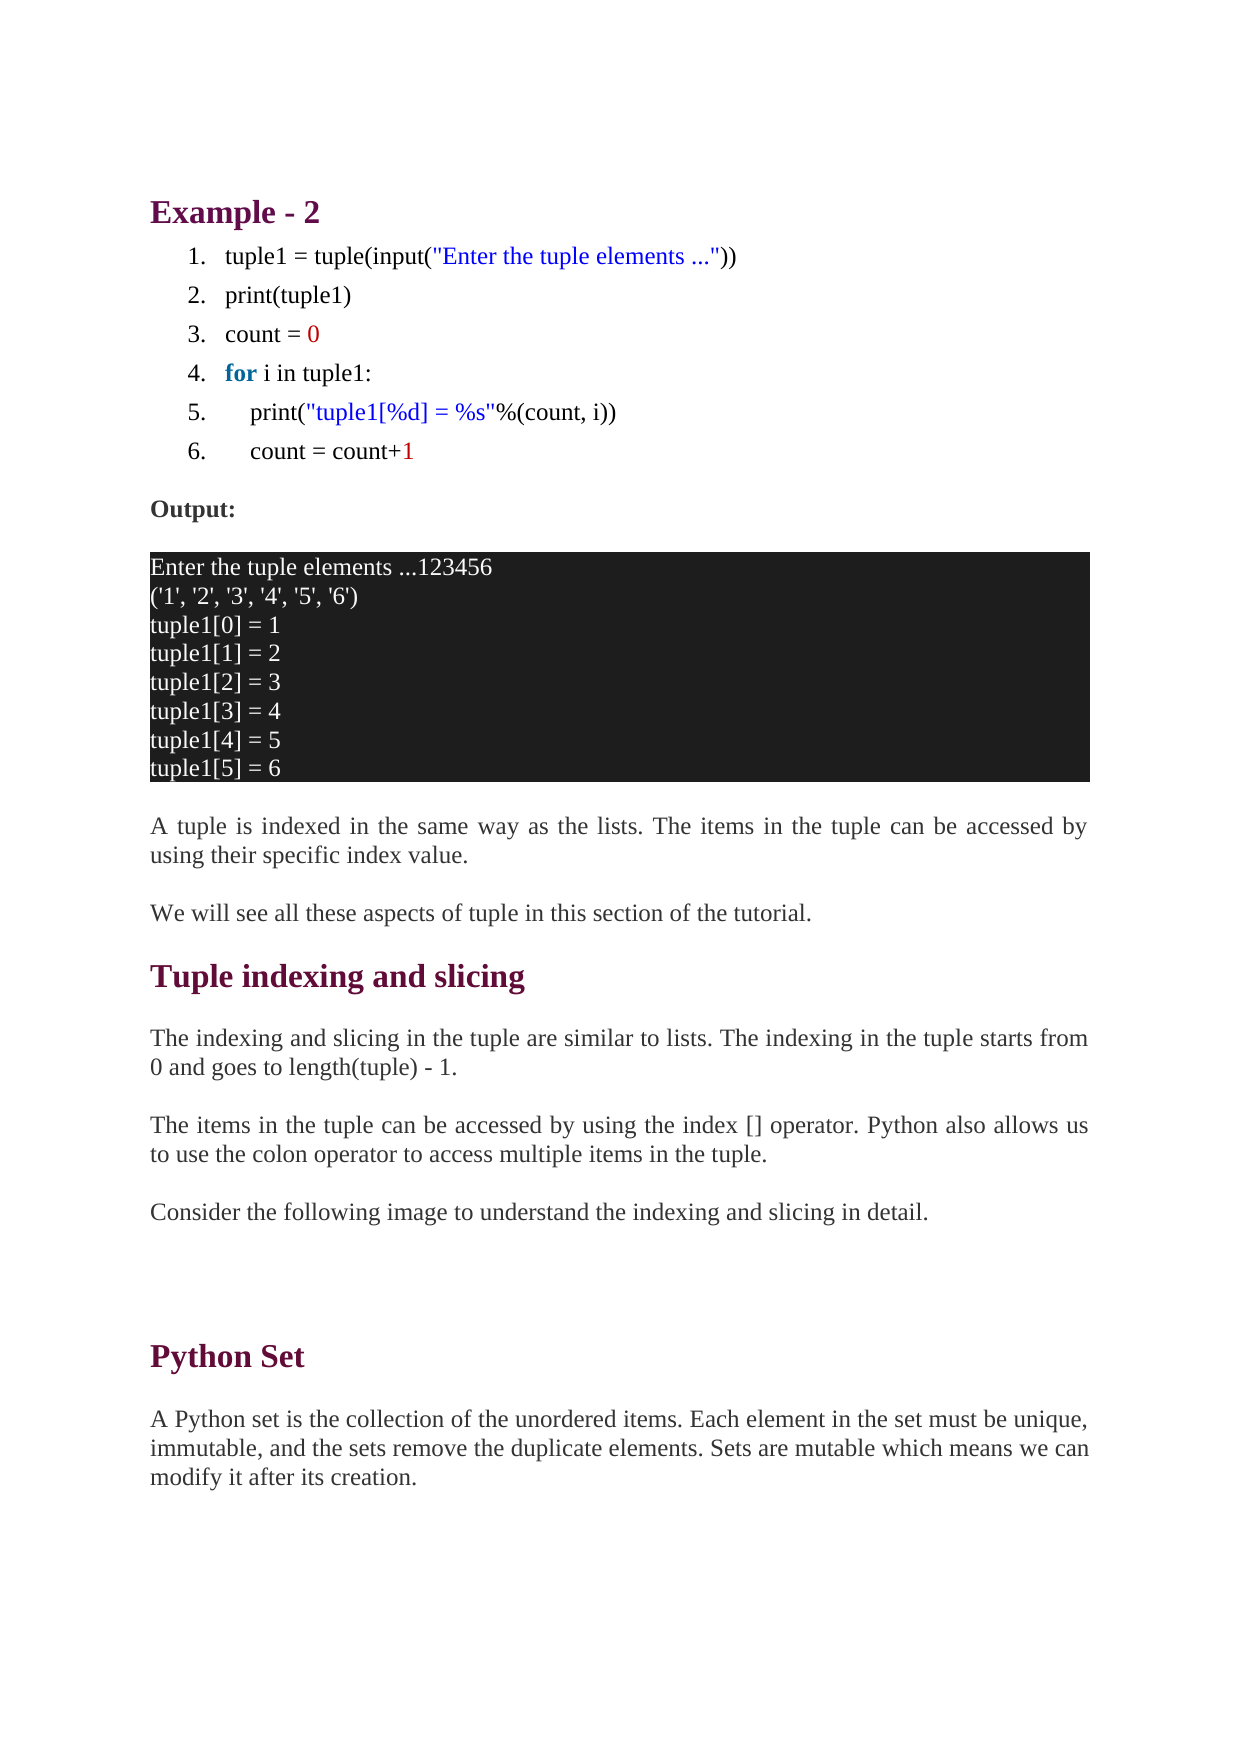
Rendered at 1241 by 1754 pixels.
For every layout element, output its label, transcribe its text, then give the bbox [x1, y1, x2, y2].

list print("tuple1[%d] = %s"%(count, i)) [187, 387, 1090, 426]
text We will see all these aspects of tuple in this section of the tutorial. [150, 898, 1090, 927]
text tuple1[2] = 3 [150, 667, 1090, 696]
text tuple1[5] = 6 [150, 753, 1090, 782]
text The items in the tuple can be accessed by using the index [] operator. Python also allows us to use the colon operator to access multiple items in the tuple. [150, 1110, 1090, 1168]
text tuple1[1] = 2 [150, 638, 1090, 667]
text ('1', '2', '3', '4', '5', '6') [150, 581, 1090, 610]
subtitle Tuple indexing and slicing [150, 956, 1090, 994]
list count = count+1 [187, 426, 1090, 465]
text Consider the following image to understand the indexing and slicing in detail. [150, 1197, 1090, 1226]
subtitle Example - 2 [150, 192, 1090, 231]
text Output: [150, 494, 1090, 523]
text A tuple is indexed in the same way as the lists. The items in the tuple can be accessed by using their specific index value. [150, 811, 1090, 869]
text tuple1[4] = 5 [150, 725, 1090, 753]
text Enter the tuple elements ...123456 [150, 552, 1090, 581]
text The indexing and slicing in the tuple are similar to lists. The indexing in the tuple starts from 0 and goes to length(tuple) - 1. [150, 1023, 1090, 1081]
subtitle Python Set [150, 1337, 1090, 1375]
list for i in tuple1: [187, 348, 1090, 387]
list print(tuple1) [187, 270, 1090, 309]
text tuple1[0] = 1 [150, 610, 1090, 638]
list tuple1 = tuple(input("Enter the tuple elements ...")) [187, 231, 1090, 270]
text tuple1[3] = 4 [150, 696, 1090, 725]
list count = 0 [187, 309, 1090, 348]
